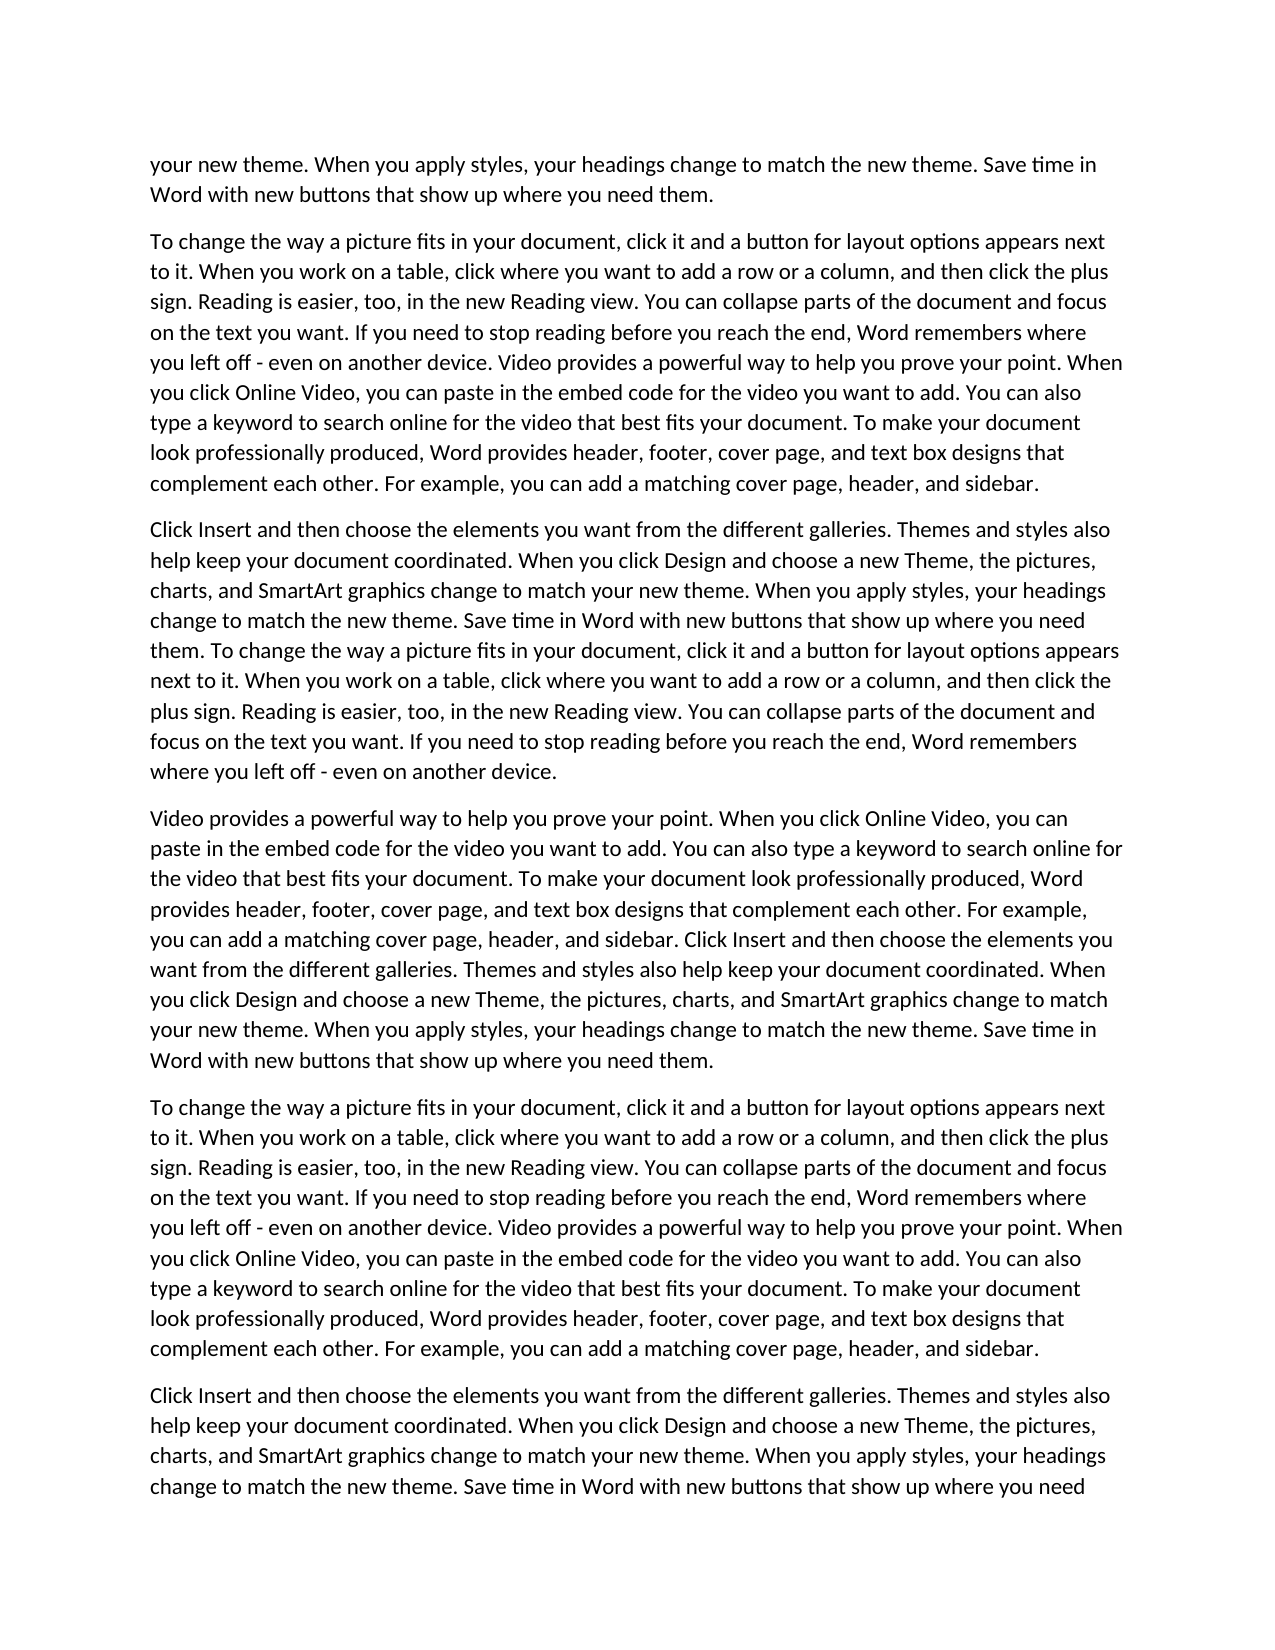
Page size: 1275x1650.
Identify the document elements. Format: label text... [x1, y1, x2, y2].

text To change the way a picture fits in your document, click it and a button for layout options appears next to it. When you work on a table, click where you want to add a row or a column, and then click the plus sign. Reading is easier, too, in the new Reading view. You can collapse parts of the document and focus on the text you want. If you need to stop reading before you reach the end, Word remembers where you left off - even on another device. Video provides a powerful way to help you prove your point. When you click Online Video, you can paste in the embed code for the video you want to add. You can also type a keyword to search online for the video that best fits your document. To make your document look professionally produced, Word provides header, footer, cover page, and text box designs that complement each other. For example, you can add a matching cover page, header, and sidebar. [150, 227, 1125, 497]
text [150, 1381, 1125, 1500]
text To change the way a picture fits in your document, click it and a button for layout options appears next to it. When you work on a table, click where you want to add a row or a column, and then click the plus sign. Reading is easier, too, in the new Reading view. You can collapse parts of the document and focus on the text you want. If you need to stop reading before you reach the end, Word remembers where you left off - even on another device. Video provides a powerful way to help you prove your point. When you click Online Video, you can paste in the embed code for the video you want to add. You can also type a keyword to search online for the video that best fits your document. To make your document look professionally produced, Word provides header, footer, cover page, and text box designs that complement each other. For example, you can add a matching cover page, header, and sidebar. [150, 1093, 1125, 1362]
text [150, 150, 1125, 208]
